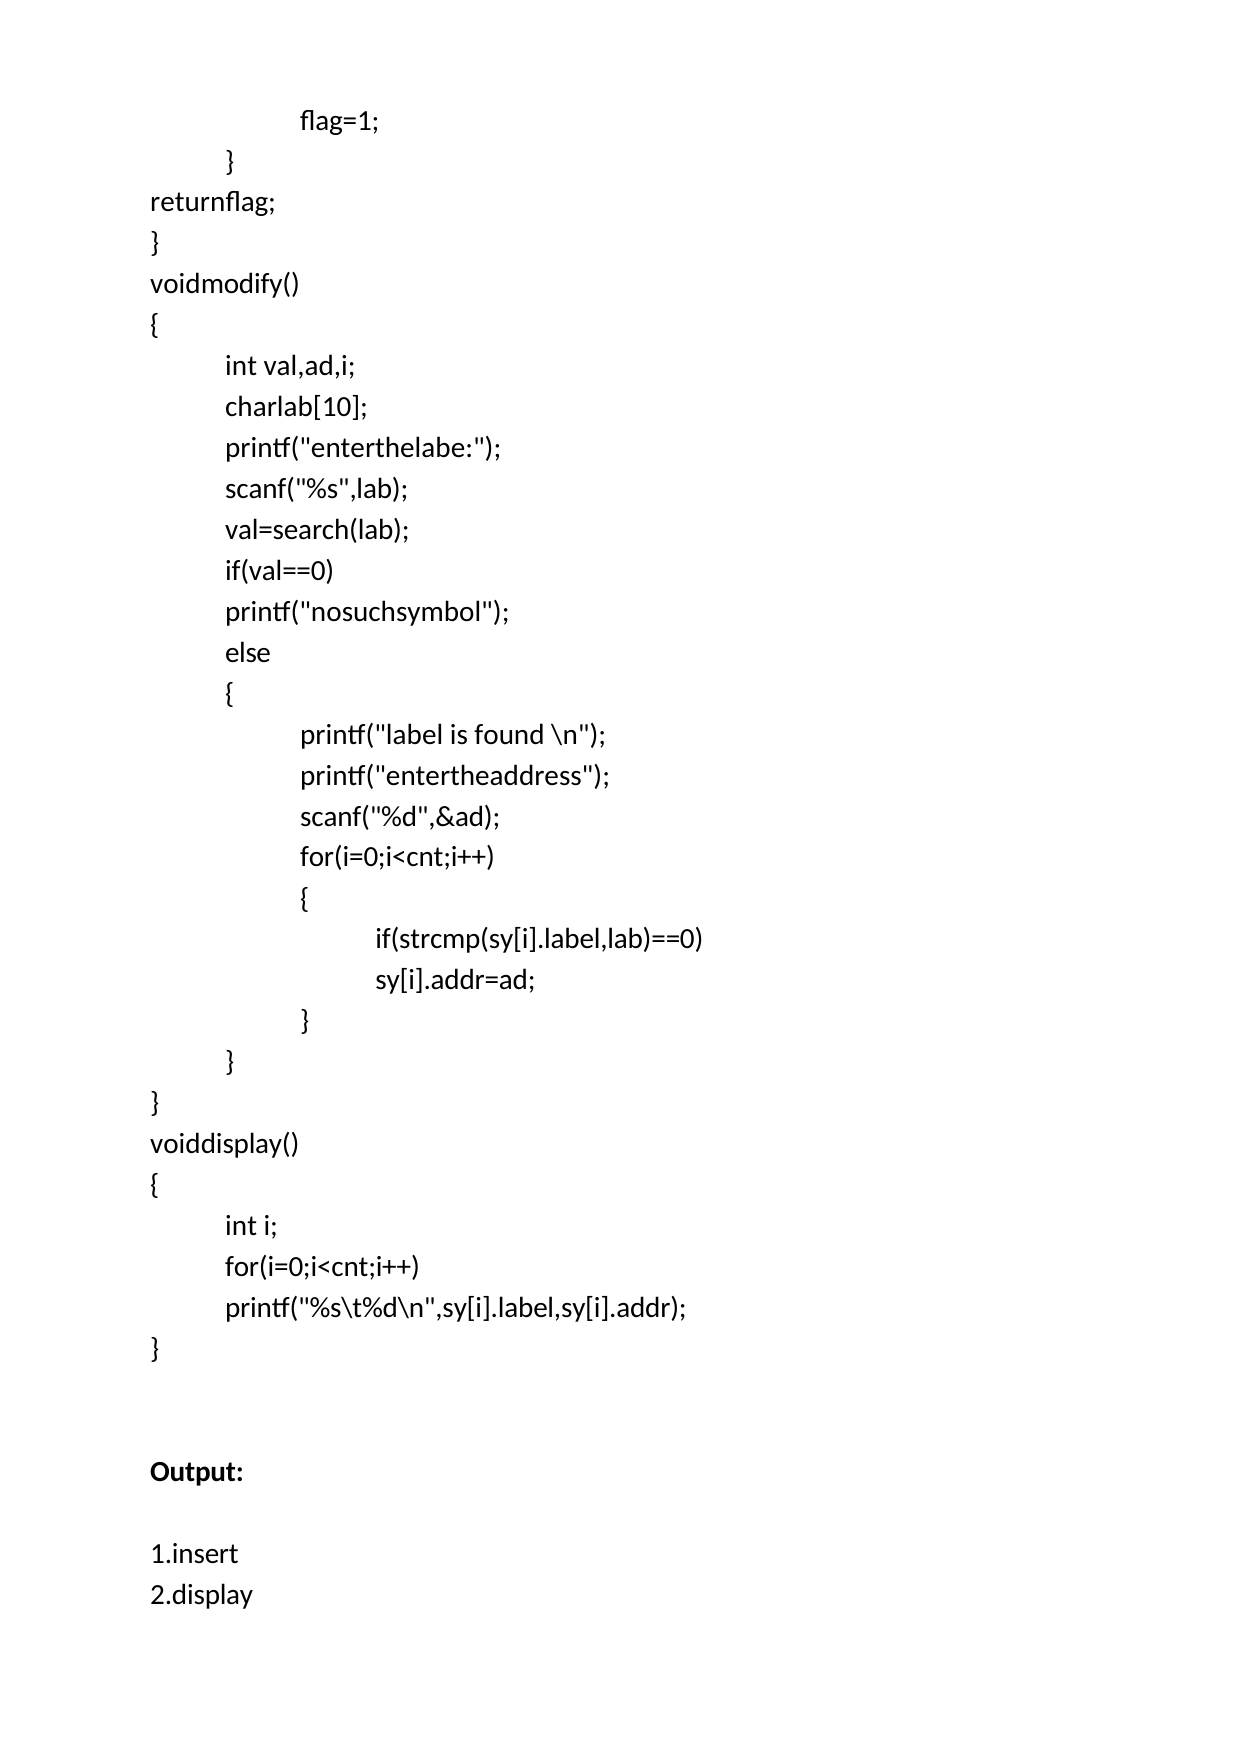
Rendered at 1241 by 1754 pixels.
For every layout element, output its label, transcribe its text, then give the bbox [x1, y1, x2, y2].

text { [150, 1166, 1107, 1202]
text int i; for(i=0;i<cnt;i++) [225, 1207, 452, 1284]
text { [225, 675, 1107, 711]
text flag=1; [300, 102, 1107, 137]
text printf("nosuchsymbol"); else [225, 593, 543, 669]
text printf("enterthelabe:"); scanf("%s",lab); val=search(lab); if(val==0) [225, 429, 516, 588]
text } [225, 143, 1107, 178]
text int val,ad,i; charlab[10]; [225, 347, 393, 424]
text if(strcmp(sy[i].label,lab)==0) sy[i].addr=ad; [375, 921, 712, 997]
text 1.insert 2.display [150, 1535, 291, 1612]
text voiddisplay() [150, 1125, 1107, 1161]
text { [150, 306, 1107, 342]
text printf("label is found \n"); printf("entertheaddress"); scanf("%d",&ad); for(i=0;i<cnt;i++) [300, 716, 662, 874]
text } [150, 1084, 1107, 1120]
text returnflag; [150, 183, 1107, 219]
text } [225, 1043, 1107, 1079]
subtitle Output: [150, 1453, 1107, 1488]
text printf("%s\t%d\n",sy[i].label,sy[i].addr); [225, 1289, 1107, 1325]
text voidmodify() [150, 265, 1107, 301]
text } [150, 224, 1107, 260]
text { [300, 880, 1107, 915]
text } [150, 1330, 1107, 1366]
text } [300, 1002, 1107, 1038]
